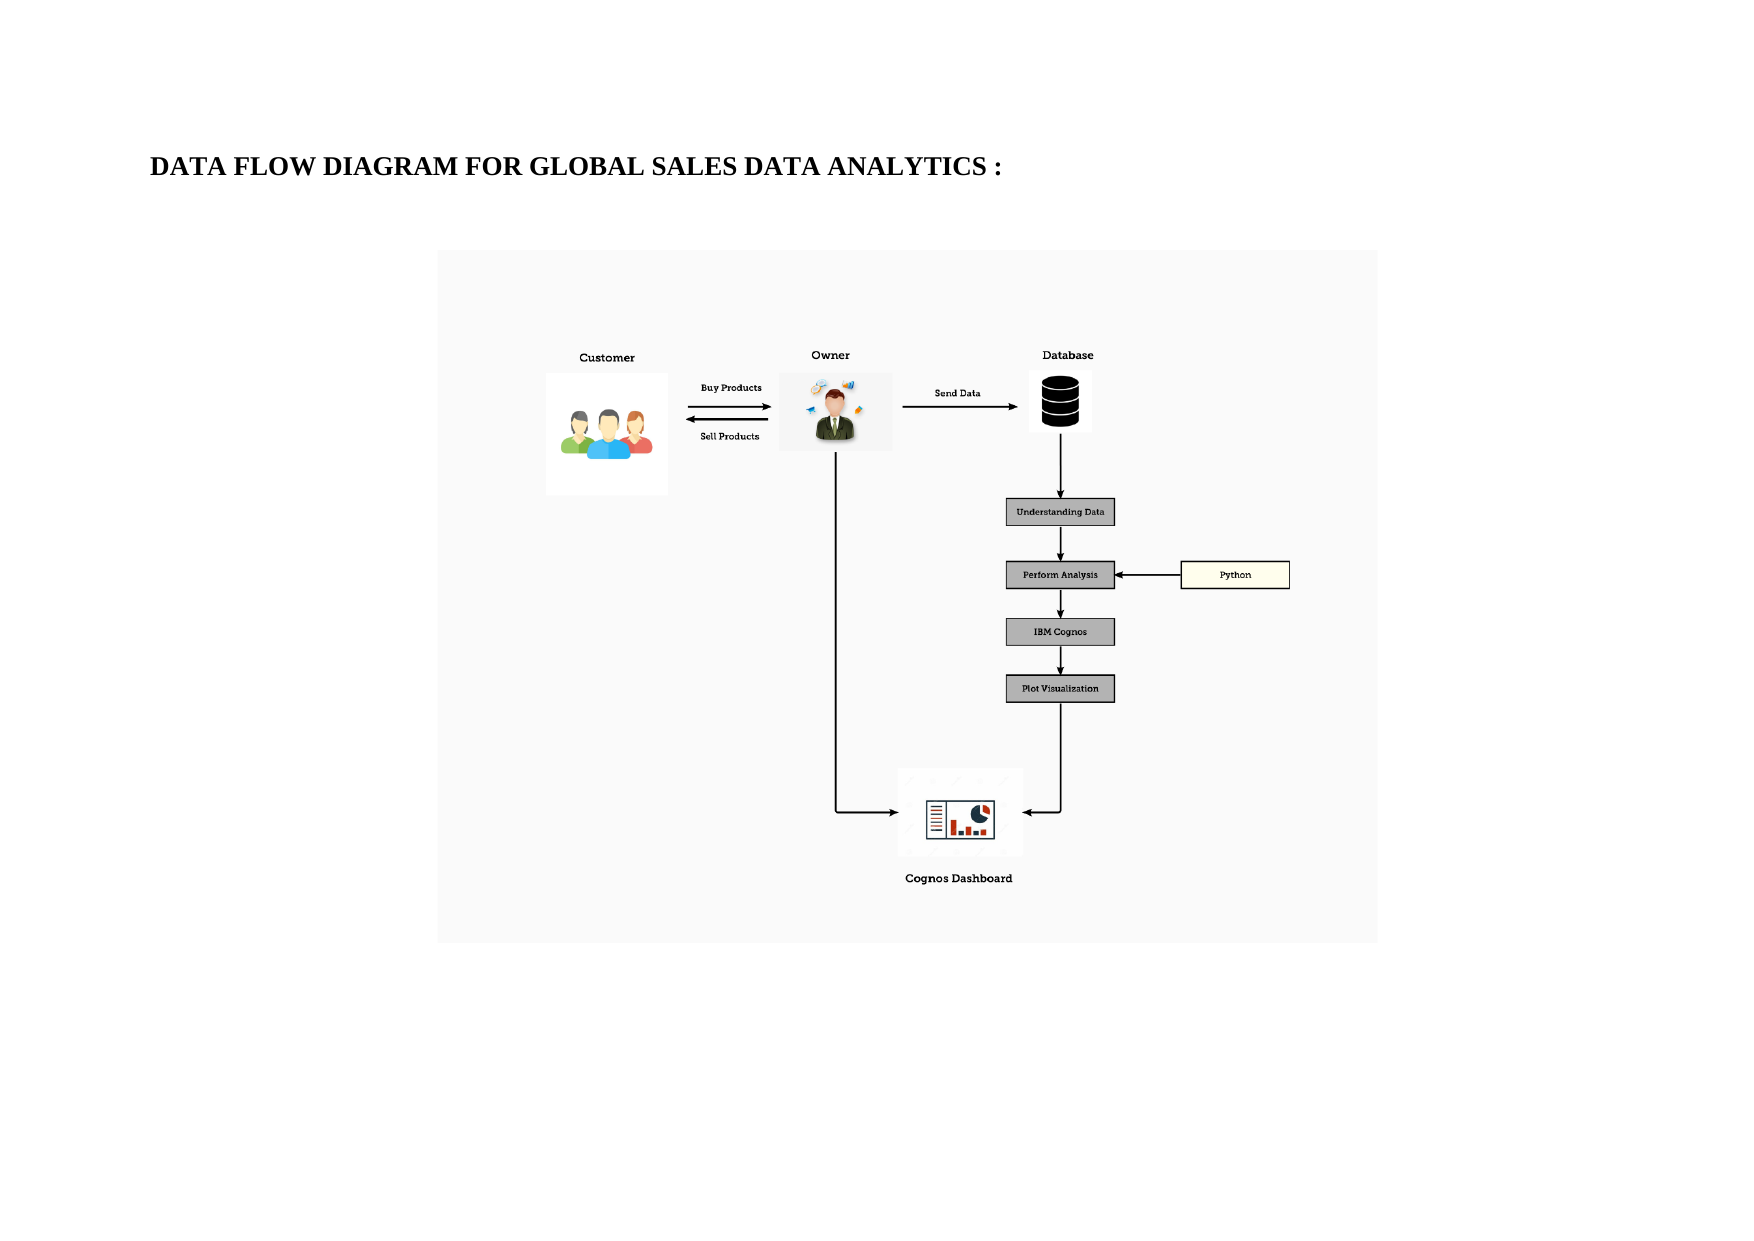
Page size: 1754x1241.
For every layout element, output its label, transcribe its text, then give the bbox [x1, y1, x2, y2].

text DATA FLOW DIAGRAM FOR GLOBAL SALES DATA ANALYTICS : [150, 150, 1665, 181]
picture [437, 250, 1378, 943]
